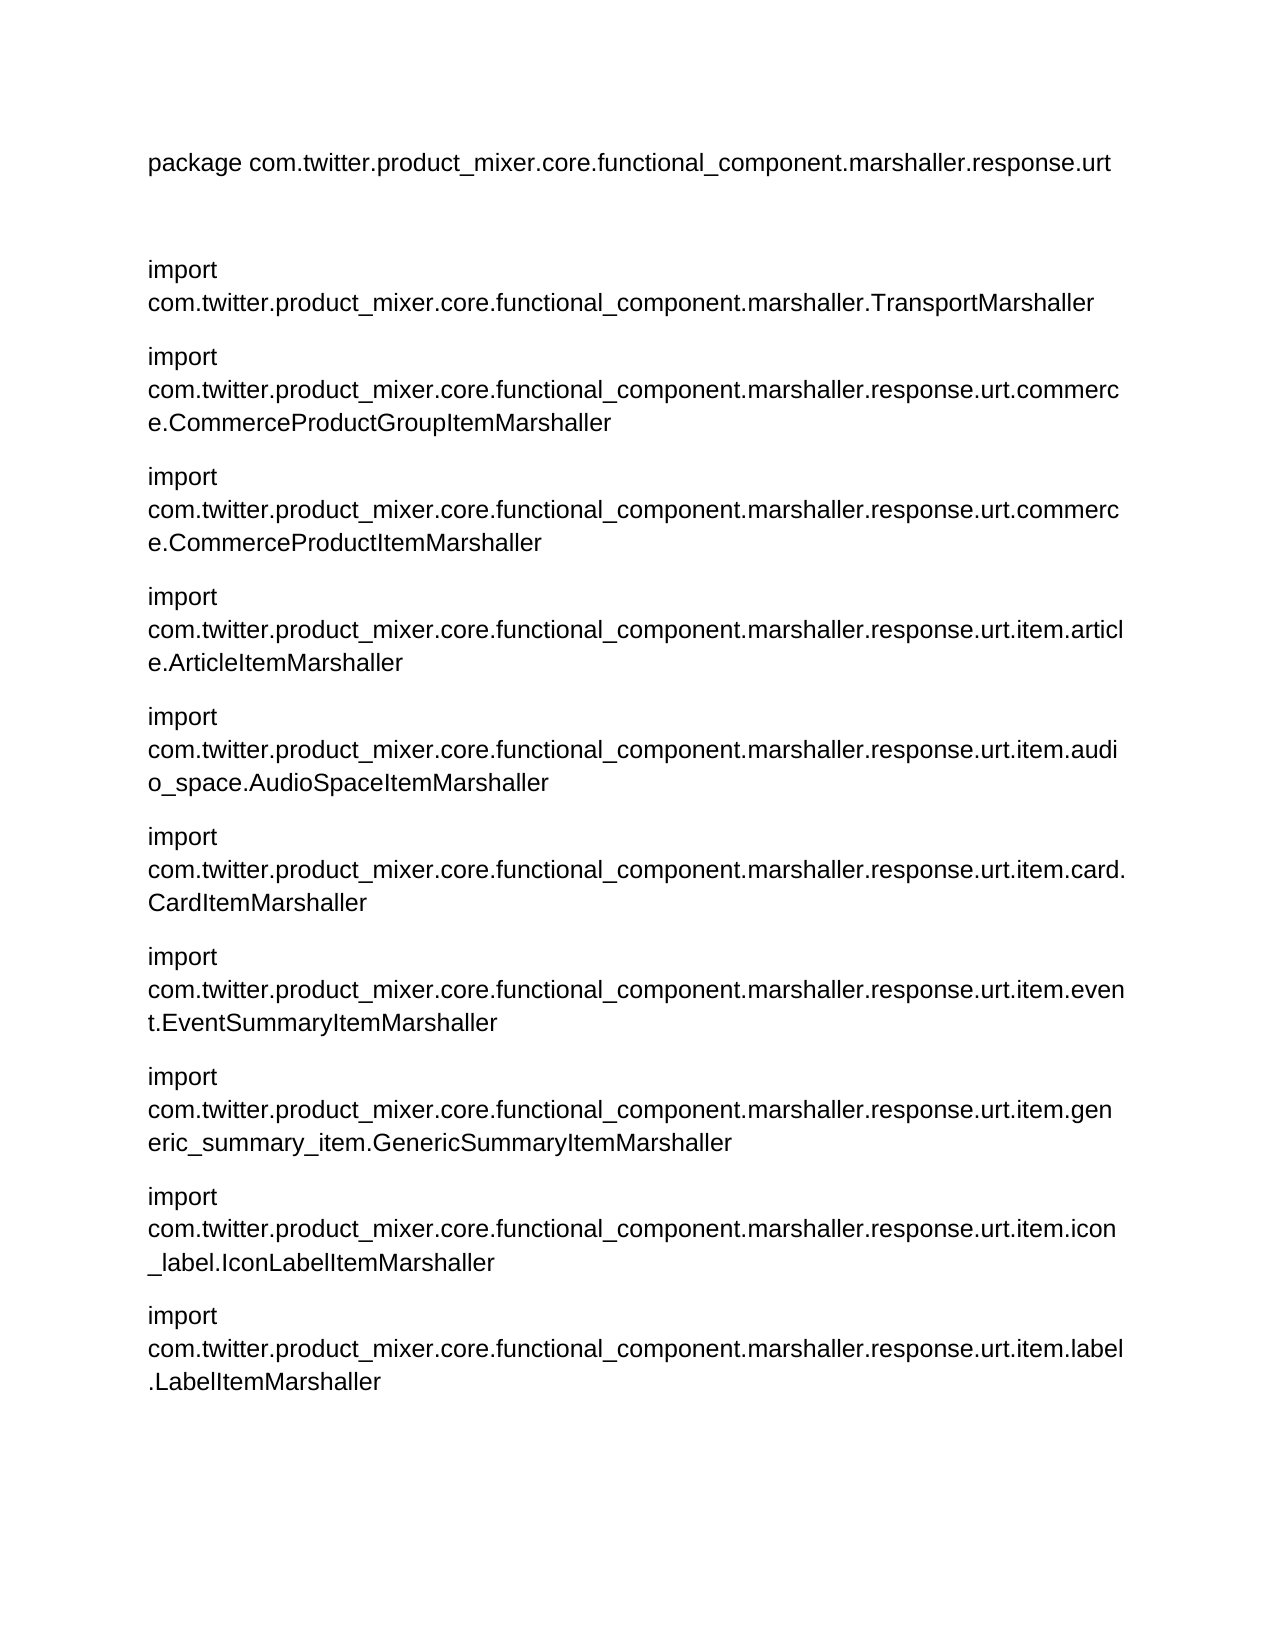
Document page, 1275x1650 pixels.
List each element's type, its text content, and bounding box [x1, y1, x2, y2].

text import com.twitter.product_mixer.core.functional_component.marshaller.response.urt.item.icon_label.IconLabelItemMarshaller [148, 1181, 1127, 1276]
text import com.twitter.product_mixer.core.functional_component.marshaller.response.urt.item.article.ArticleItemMarshaller [148, 582, 1127, 677]
text import com.twitter.product_mixer.core.functional_component.marshaller.response.urt.item.card.CardItemMarshaller [148, 822, 1127, 917]
text import com.twitter.product_mixer.core.functional_component.marshaller.response.urt.item.label.LabelItemMarshaller [148, 1301, 1127, 1396]
text import com.twitter.product_mixer.core.functional_component.marshaller.response.urt.item.audio_space.AudioSpaceItemMarshaller [148, 702, 1127, 797]
text import com.twitter.product_mixer.core.functional_component.marshaller.response.urt.commerce.CommerceProductGroupItemMarshaller [148, 342, 1127, 437]
text import com.twitter.product_mixer.core.functional_component.marshaller.response.urt.item.generic_summary_item.GenericSummaryItemMarshaller [148, 1062, 1127, 1156]
text import com.twitter.product_mixer.core.functional_component.marshaller.TransportMarshaller [148, 255, 1127, 317]
text package com.twitter.product_mixer.core.functional_component.marshaller.response.urt [148, 148, 1127, 176]
text import com.twitter.product_mixer.core.functional_component.marshaller.response.urt.commerce.CommerceProductItemMarshaller [148, 462, 1127, 557]
text import com.twitter.product_mixer.core.functional_component.marshaller.response.urt.item.event.EventSummaryItemMarshaller [148, 942, 1127, 1036]
